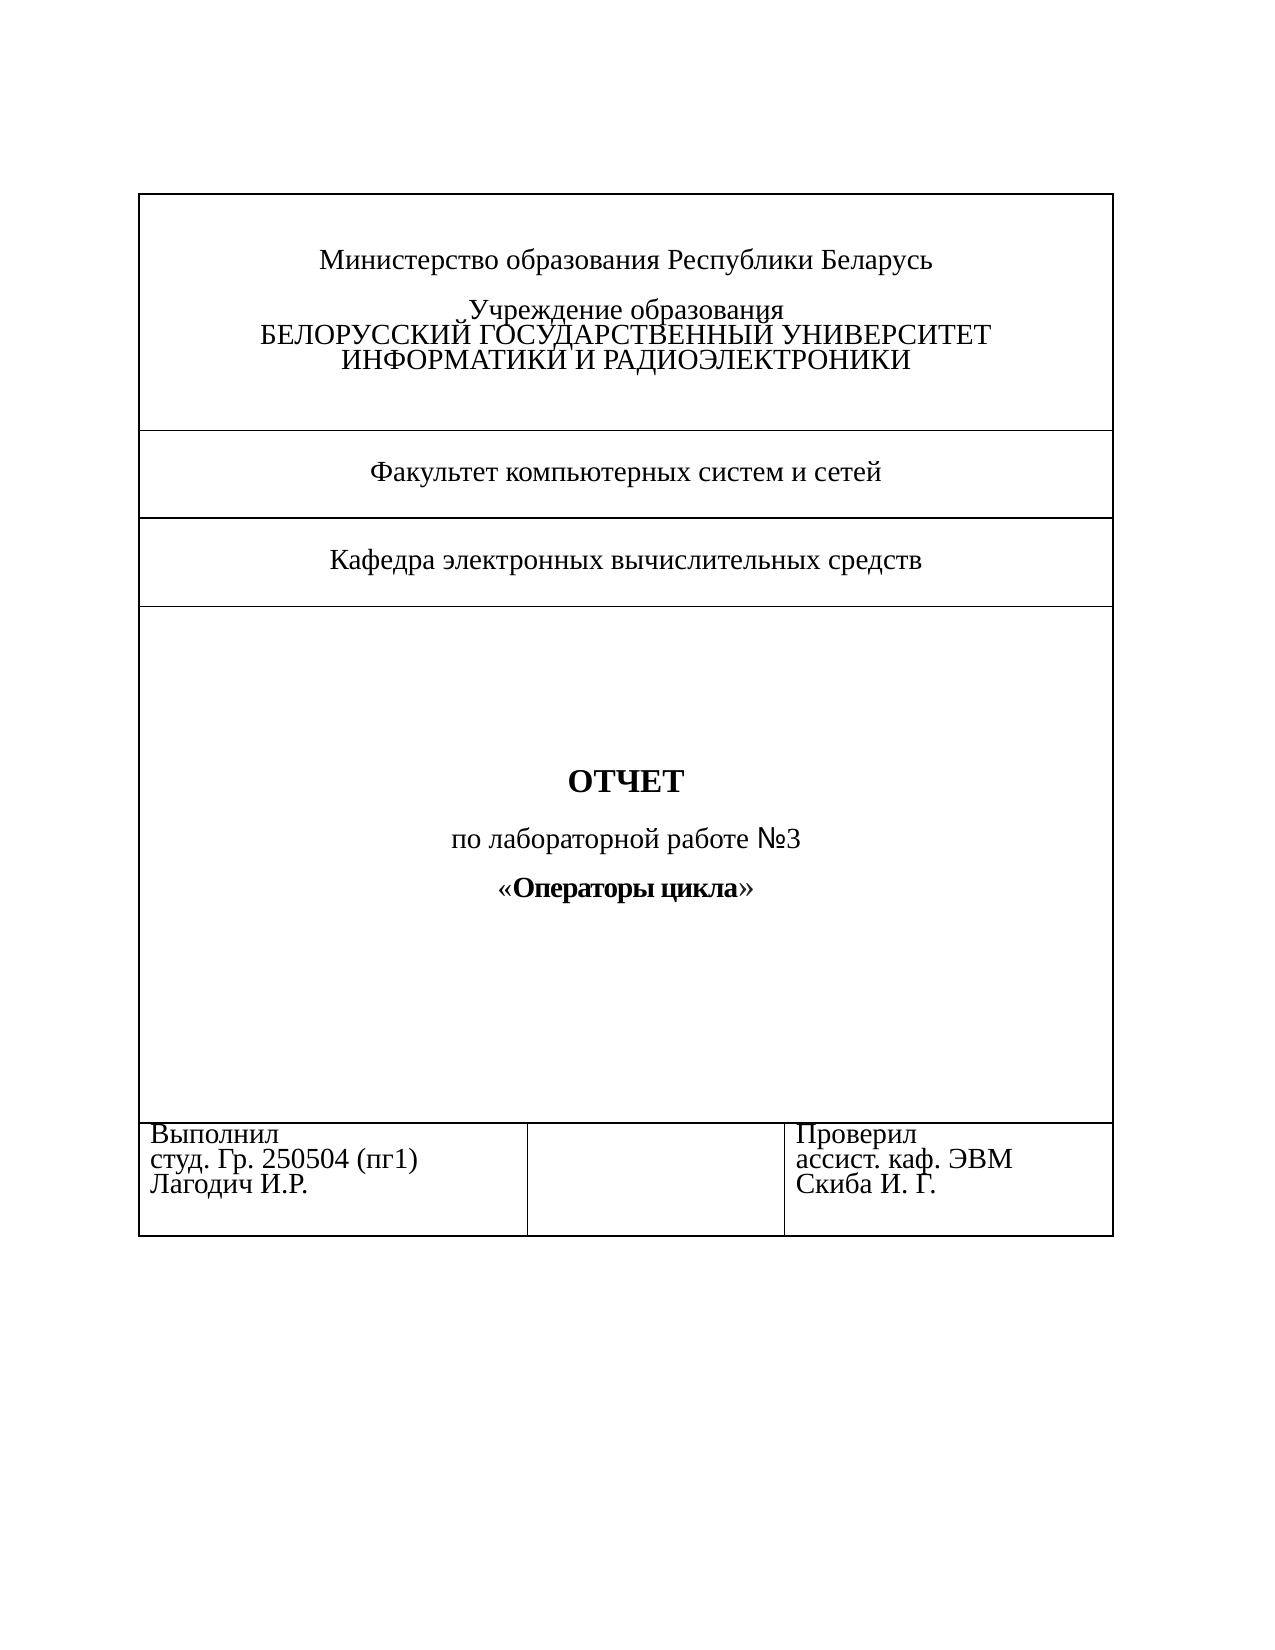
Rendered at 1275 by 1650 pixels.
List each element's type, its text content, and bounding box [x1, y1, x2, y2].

table_header Министерство образования Республики Беларусь Учреждение образования Белорусский Государственный Университет Информатики и Радиоэлектроники [140, 195, 1112, 429]
table_cell Выполнил студ. Гр. 250504 (пг1) Лагодич И.Р. [140, 1124, 527, 1235]
table_cell Кафедра электронных вычислительных средств [140, 519, 1112, 606]
table_cell Факультет компьютерных систем и сетей [140, 431, 1112, 517]
table_cell Проверил ассист. каф. ЭВМ Скиба И. Г. [785, 1124, 1112, 1235]
table_cell [528, 1124, 784, 1235]
table_cell ОТЧЕТ по лабораторной работе №3 «Операторы цикла» [140, 607, 1112, 1122]
